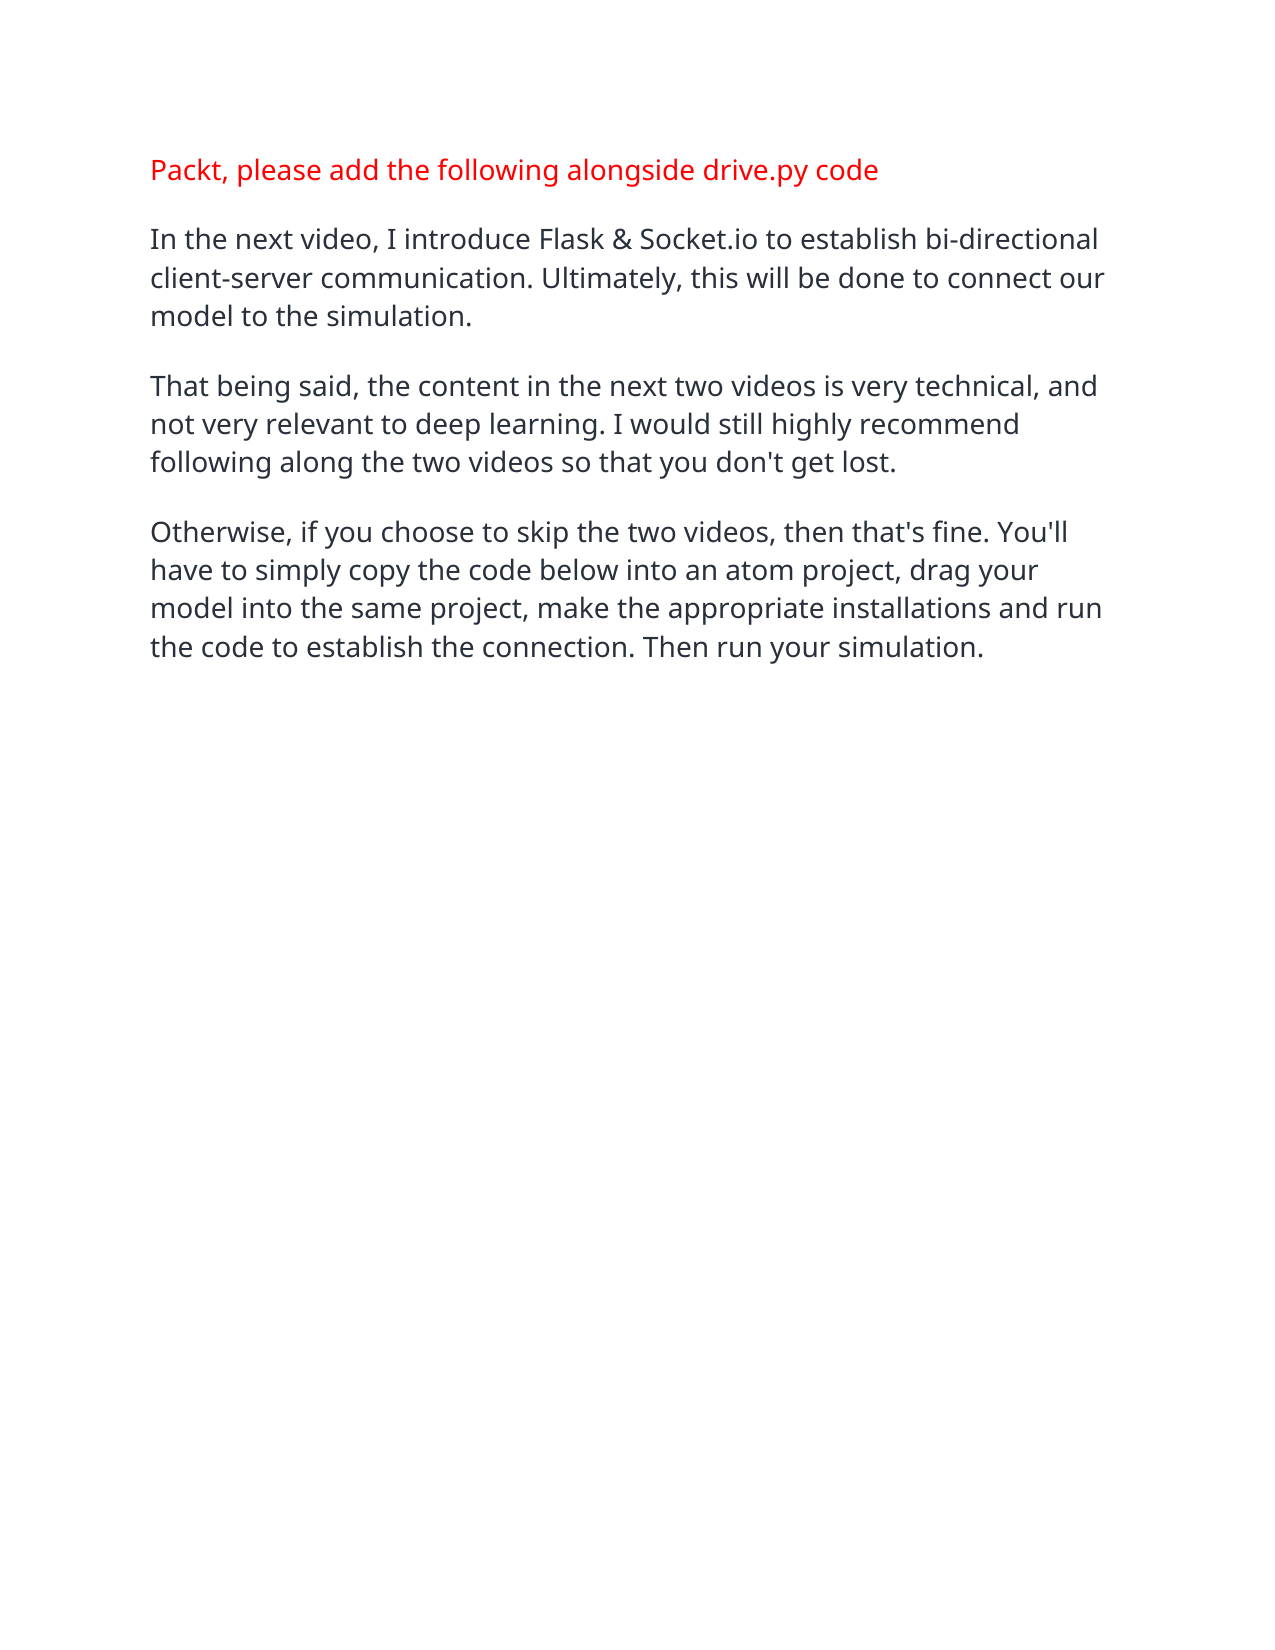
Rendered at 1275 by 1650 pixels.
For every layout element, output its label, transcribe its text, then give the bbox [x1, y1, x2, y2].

text That being said, the content in the next two videos is very technical, and not very relevant to deep learning. I would still highly recommend following along the two videos so that you don't get lost. [150, 366, 1125, 481]
text In the next video, I introduce Flask & Socket.io to establish bi-directional client-server communication. Ultimately, this will be done to connect our model to the simulation. [150, 219, 1125, 334]
text Otherwise, if you choose to skip the two videos, then that's fine. You'll have to simply copy the code below into an atom project, drag your model into the same project, make the appropriate installations and run the code to establish the connection. Then run your simulation. [150, 512, 1125, 665]
text Packt, please add the following alongside drive.py code [150, 150, 1125, 188]
